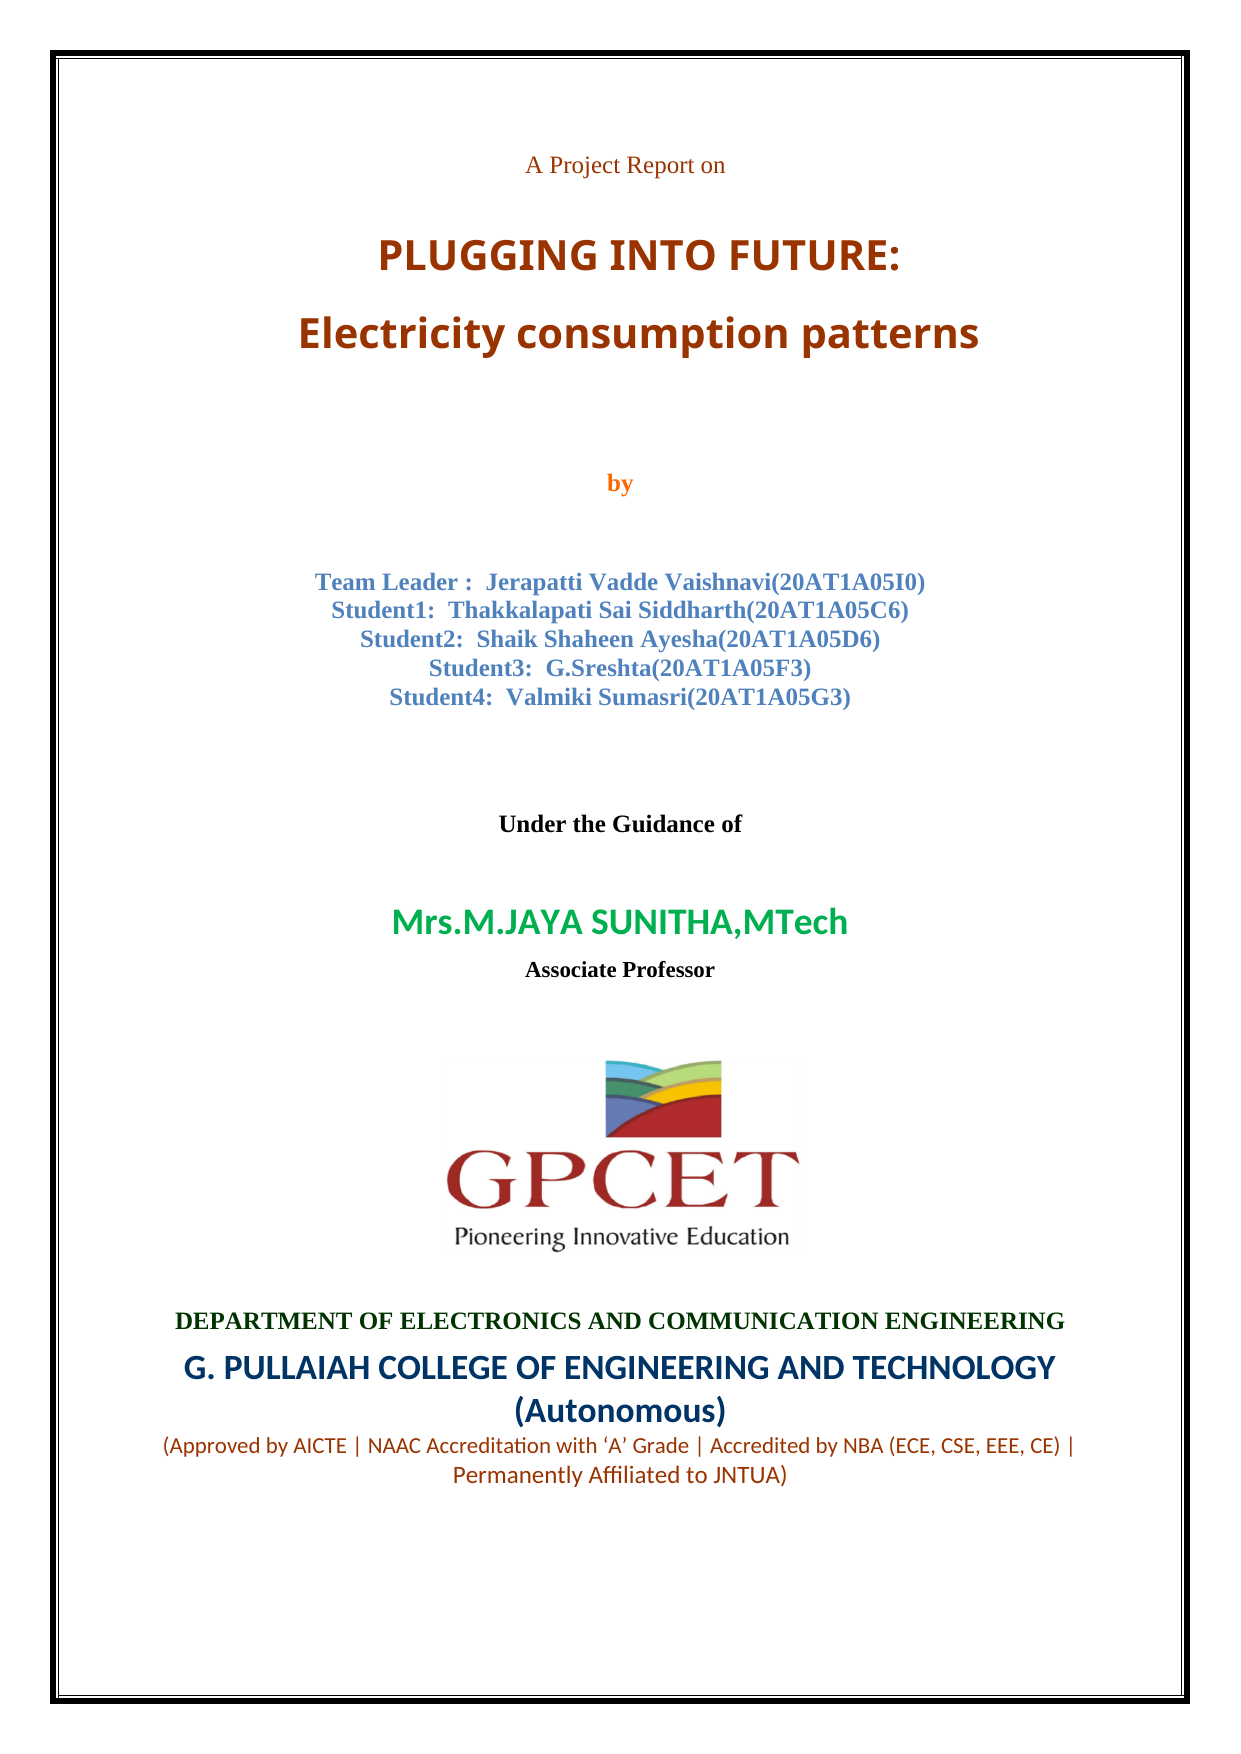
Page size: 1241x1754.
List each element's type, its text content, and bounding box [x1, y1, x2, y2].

text Under the Guidance of [150, 809, 1090, 838]
text Student2: Shaik Shaheen Ayesha(20AT1A05D6) [150, 624, 1090, 653]
text Associate Professor [150, 956, 1090, 983]
picture [438, 1035, 803, 1277]
text DEPARTMENT OF ELECTRONICS AND COMMUNICATION ENGINEERING [150, 1306, 1090, 1334]
text Permanently Affiliated to JNTUA) [150, 1459, 1090, 1490]
text Electricity consumption patterns [187, 304, 1090, 361]
text (Approved by AICTE | NAAC Accreditation with ‘A’ Grade | Accredited by NBA (ECE, CSE, EEE, CE) | [150, 1431, 1090, 1459]
text Student4: Valmiki Sumasri(20AT1A05G3) [150, 682, 1090, 711]
text Mrs.M.JAYA SUNITHA,MTech [150, 898, 1090, 944]
text A Project Report on [450, 150, 1090, 179]
text (Autonomous) [150, 1388, 1090, 1431]
text G. PULLAIAH COLLEGE OF ENGINEERING AND TECHNOLOGY [150, 1345, 1090, 1388]
text Student3: G.Sreshta(20AT1A05F3) [150, 653, 1090, 682]
text by [150, 468, 1090, 497]
text Student1: Thakkalapati Sai Siddharth(20AT1A05C6) [150, 596, 1090, 624]
text PLUGGING INTO FUTURE: [187, 226, 1090, 283]
text Team Leader : Jerapatti Vadde Vaishnavi(20AT1A05I0) [150, 567, 1090, 596]
